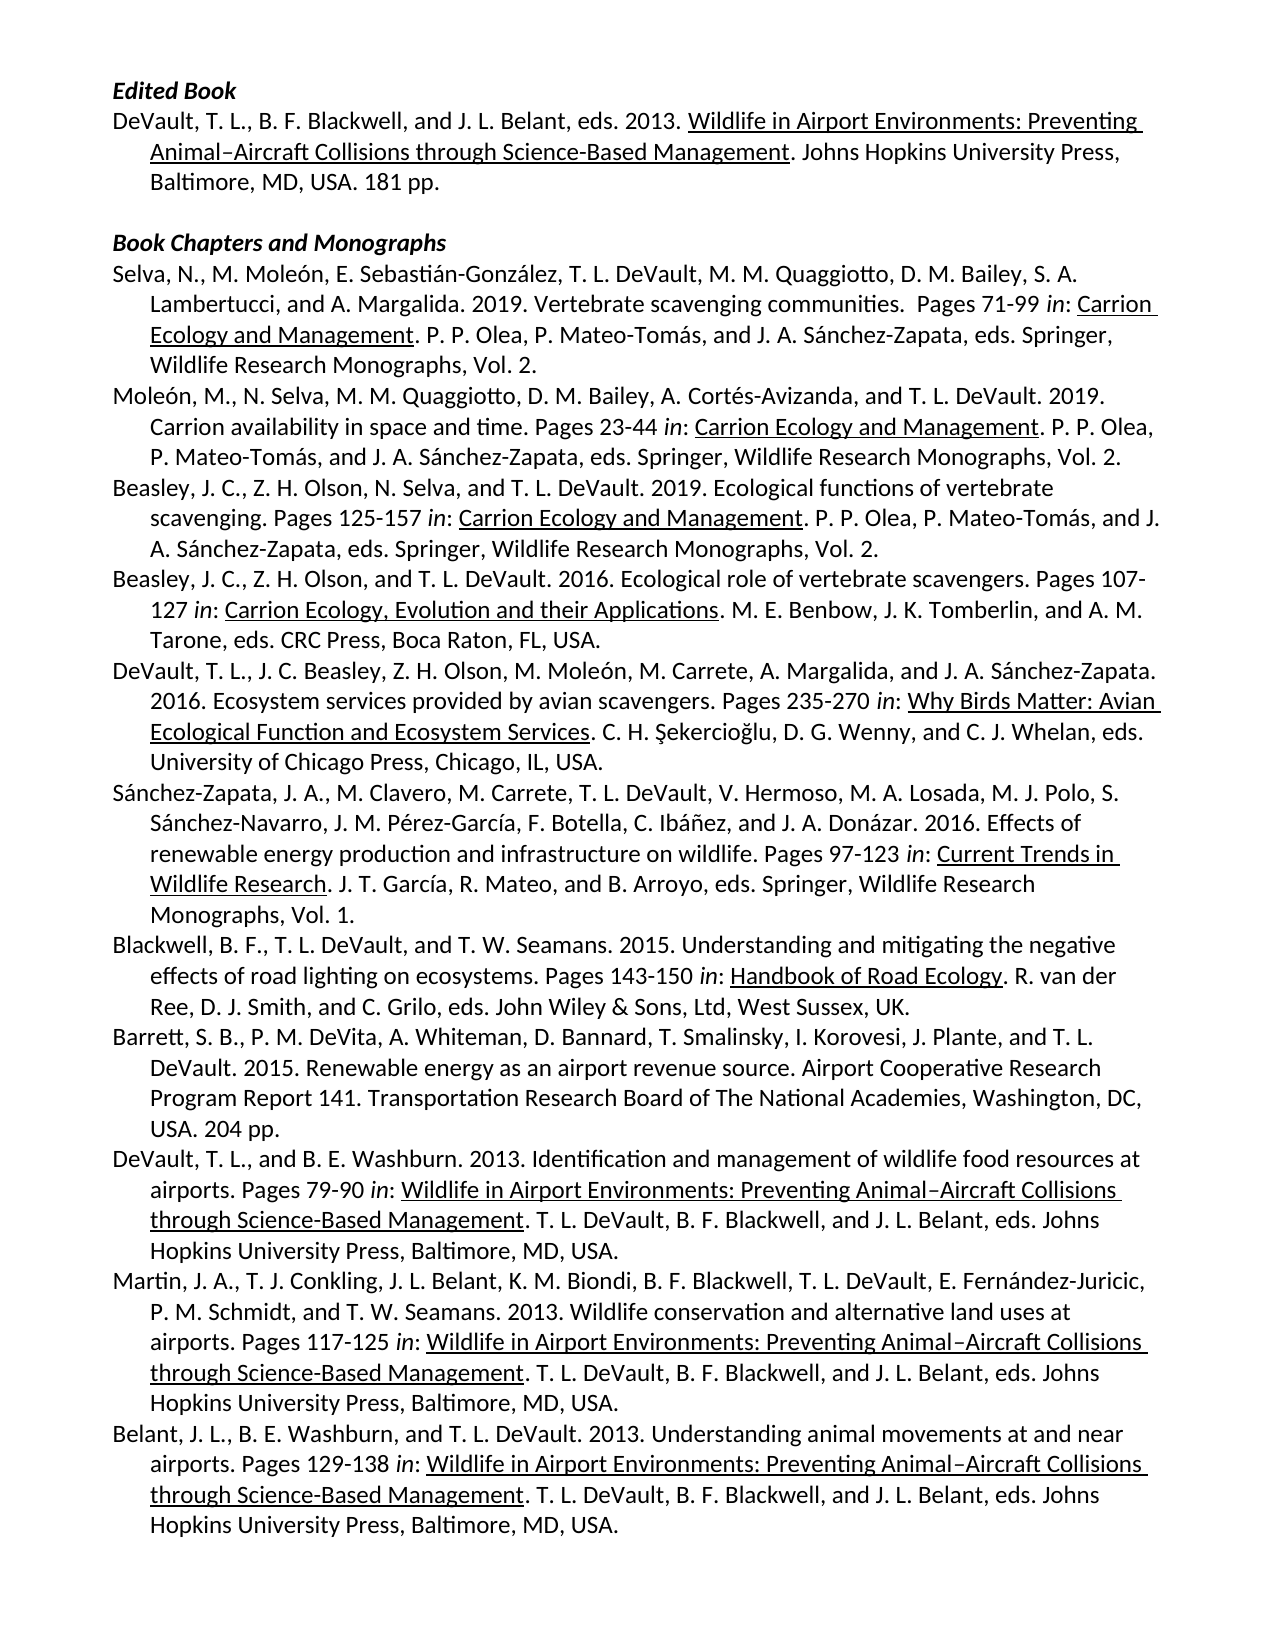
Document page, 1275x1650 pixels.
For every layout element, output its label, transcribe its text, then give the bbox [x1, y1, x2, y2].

text Book Chapters and Monographs [112, 228, 1162, 258]
text Barrett, S. B., P. M. DeVita, A. Whiteman, D. Bannard, T. Smalinsky, I. Korovesi, J. Plante, and T. L. DeVault. 2015. Renewable energy as an airport revenue source. Airport Cooperative Research Program Report 141. Transportation Research Board of The National Academies, Washington, DC, USA. 204 pp. [112, 1021, 1162, 1143]
text DeVault, T. L., J. C. Beasley, Z. H. Olson, M. Moleón, M. Carrete, A. Margalida, and J. A. Sánchez-Zapata. 2016. Ecosystem services provided by avian scavengers. Pages 235-270 in: Why Birds Matter: Avian Ecological Function and Ecosystem Services. C. H. Şekercioğlu, D. G. Wenny, and C. J. Whelan, eds. University of Chicago Press, Chicago, IL, USA. [112, 655, 1162, 777]
text Moleón, M., N. Selva, M. M. Quaggiotto, D. M. Bailey, A. Cortés-Avizanda, and T. L. DeVault. 2019. Carrion availability in space and time. Pages 23-44 in: Carrion Ecology and Management. P. P. Olea, P. Mateo-Tomás, and J. A. Sánchez-Zapata, eds. Springer, Wildlife Research Monographs, Vol. 2. [112, 380, 1162, 472]
text DeVault, T. L., B. F. Blackwell, and J. L. Belant, eds. 2013. Wildlife in Airport Environments: Preventing Animal–Aircraft Collisions through Science-Based Management. Johns Hopkins University Press, Baltimore, MD, USA. 181 pp. [112, 106, 1162, 197]
text Blackwell, B. F., T. L. DeVault, and T. W. Seamans. 2015. Understanding and mitigating the negative effects of road lighting on ecosystems. Pages 143-150 in: Handbook of Road Ecology. R. van der Ree, D. J. Smith, and C. Grilo, eds. John Wiley & Sons, Ltd, West Sussex, UK. [112, 929, 1162, 1021]
text Edited Book [112, 75, 1162, 106]
text DeVault, T. L., and B. E. Washburn. 2013. Identification and management of wildlife food resources at airports. Pages 79-90 in: Wildlife in Airport Environments: Preventing Animal–Aircraft Collisions through Science-Based Management. T. L. DeVault, B. F. Blackwell, and J. L. Belant, eds. Johns Hopkins University Press, Baltimore, MD, USA. [112, 1143, 1162, 1265]
text Martin, J. A., T. J. Conkling, J. L. Belant, K. M. Biondi, B. F. Blackwell, T. L. DeVault, E. Fernández-Juricic, P. M. Schmidt, and T. W. Seamans. 2013. Wildlife conservation and alternative land uses at airports. Pages 117-125 in: Wildlife in Airport Environments: Preventing Animal–Aircraft Collisions through Science-Based Management. T. L. DeVault, B. F. Blackwell, and J. L. Belant, eds. Johns Hopkins University Press, Baltimore, MD, USA. [112, 1265, 1162, 1418]
text Beasley, J. C., Z. H. Olson, and T. L. DeVault. 2016. Ecological role of vertebrate scavengers. Pages 107-127 in: Carrion Ecology, Evolution and their Applications. M. E. Benbow, J. K. Tomberlin, and A. M. Tarone, eds. CRC Press, Boca Raton, FL, USA. [112, 563, 1162, 655]
text Beasley, J. C., Z. H. Olson, N. Selva, and T. L. DeVault. 2019. Ecological functions of vertebrate scavenging. Pages 125-157 in: Carrion Ecology and Management. P. P. Olea, P. Mateo-Tomás, and J. A. Sánchez-Zapata, eds. Springer, Wildlife Research Monographs, Vol. 2. [112, 472, 1162, 563]
text Sánchez-Zapata, J. A., M. Clavero, M. Carrete, T. L. DeVault, V. Hermoso, M. A. Losada, M. J. Polo, S. Sánchez-Navarro, J. M. Pérez-García, F. Botella, C. Ibáñez, and J. A. Donázar. 2016. Effects of renewable energy production and infrastructure on wildlife. Pages 97-123 in: Current Trends in Wildlife Research. J. T. García, R. Mateo, and B. Arroyo, eds. Springer, Wildlife Research Monographs, Vol. 1. [112, 777, 1162, 929]
text Selva, N., M. Moleón, E. Sebastián-González, T. L. DeVault, M. M. Quaggiotto, D. M. Bailey, S. A. Lambertucci, and A. Margalida. 2019. Vertebrate scavenging communities. Pages 71-99 in: Carrion Ecology and Management. P. P. Olea, P. Mateo-Tomás, and J. A. Sánchez-Zapata, eds. Springer, Wildlife Research Monographs, Vol. 2. [112, 258, 1162, 380]
text Belant, J. L., B. E. Washburn, and T. L. DeVault. 2013. Understanding animal movements at and near airports. Pages 129-138 in: Wildlife in Airport Environments: Preventing Animal–Aircraft Collisions through Science-Based Management. T. L. DeVault, B. F. Blackwell, and J. L. Belant, eds. Johns Hopkins University Press, Baltimore, MD, USA. [112, 1418, 1162, 1540]
